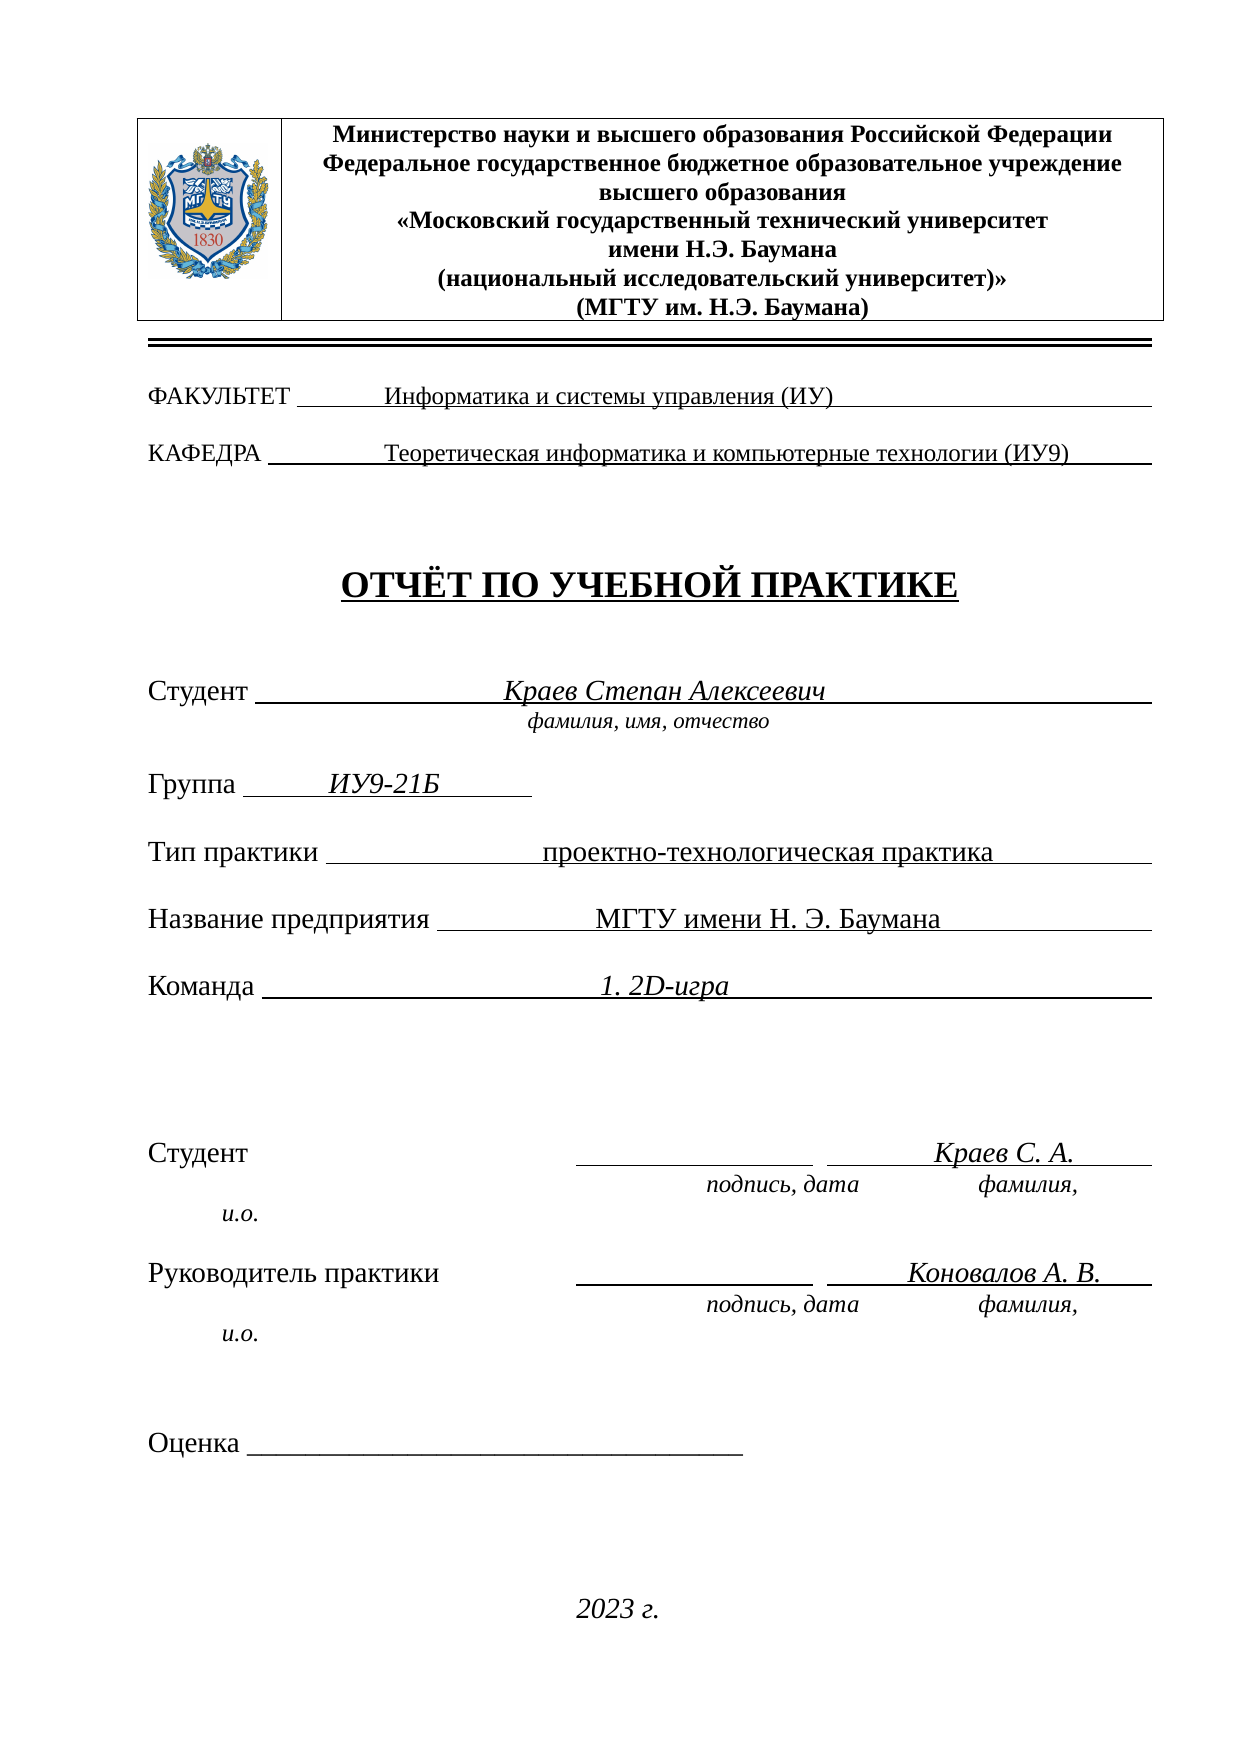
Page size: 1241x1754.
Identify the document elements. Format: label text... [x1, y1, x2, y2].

text Название предприятия МГТУ имени Н. Э. Баумана [148, 901, 1152, 934]
text ОТЧЁТ ПО УЧЕБНОЙ ПРАКТИКЕ [148, 563, 1152, 606]
picture [148, 143, 269, 279]
table_header Министерство науки и высшего образования Российской Федерации Федеральное государственное бюджетное образовательное учреждение высшего образования «Московский государственный технический университет имени Н.Э. Баумана (национальный исследовательский университет)» (МГТУ им. Н.Э. Баумана) [282, 119, 1163, 320]
text подпись, дата фамилия, и.о. [222, 1169, 1093, 1227]
text ФАКУЛЬТЕТ Информатика и системы управления (ИУ) [148, 381, 1152, 409]
text КАФЕДРА Теоретическая информатика и компьютерные технологии (ИУ9) [148, 438, 1152, 467]
text Руководитель практики Коновалов А. В. [148, 1255, 1152, 1289]
text Оценка __________________________________ [148, 1426, 1152, 1459]
text Студент Краев С. А. [148, 1136, 1152, 1169]
text Группа ИУ9-21Б [148, 767, 1152, 800]
text 2023 г. [148, 1591, 1152, 1624]
text Студент Краев Степан Алексеевич [148, 673, 1152, 707]
text Команда 1. 2D-игра [148, 968, 1152, 1001]
text подпись, дата фамилия, и.о. [222, 1289, 1093, 1346]
table_header [138, 119, 281, 320]
text Тип практики проектно-технологическая практика [148, 834, 1152, 867]
text фамилия, имя, отчество [148, 707, 1152, 733]
